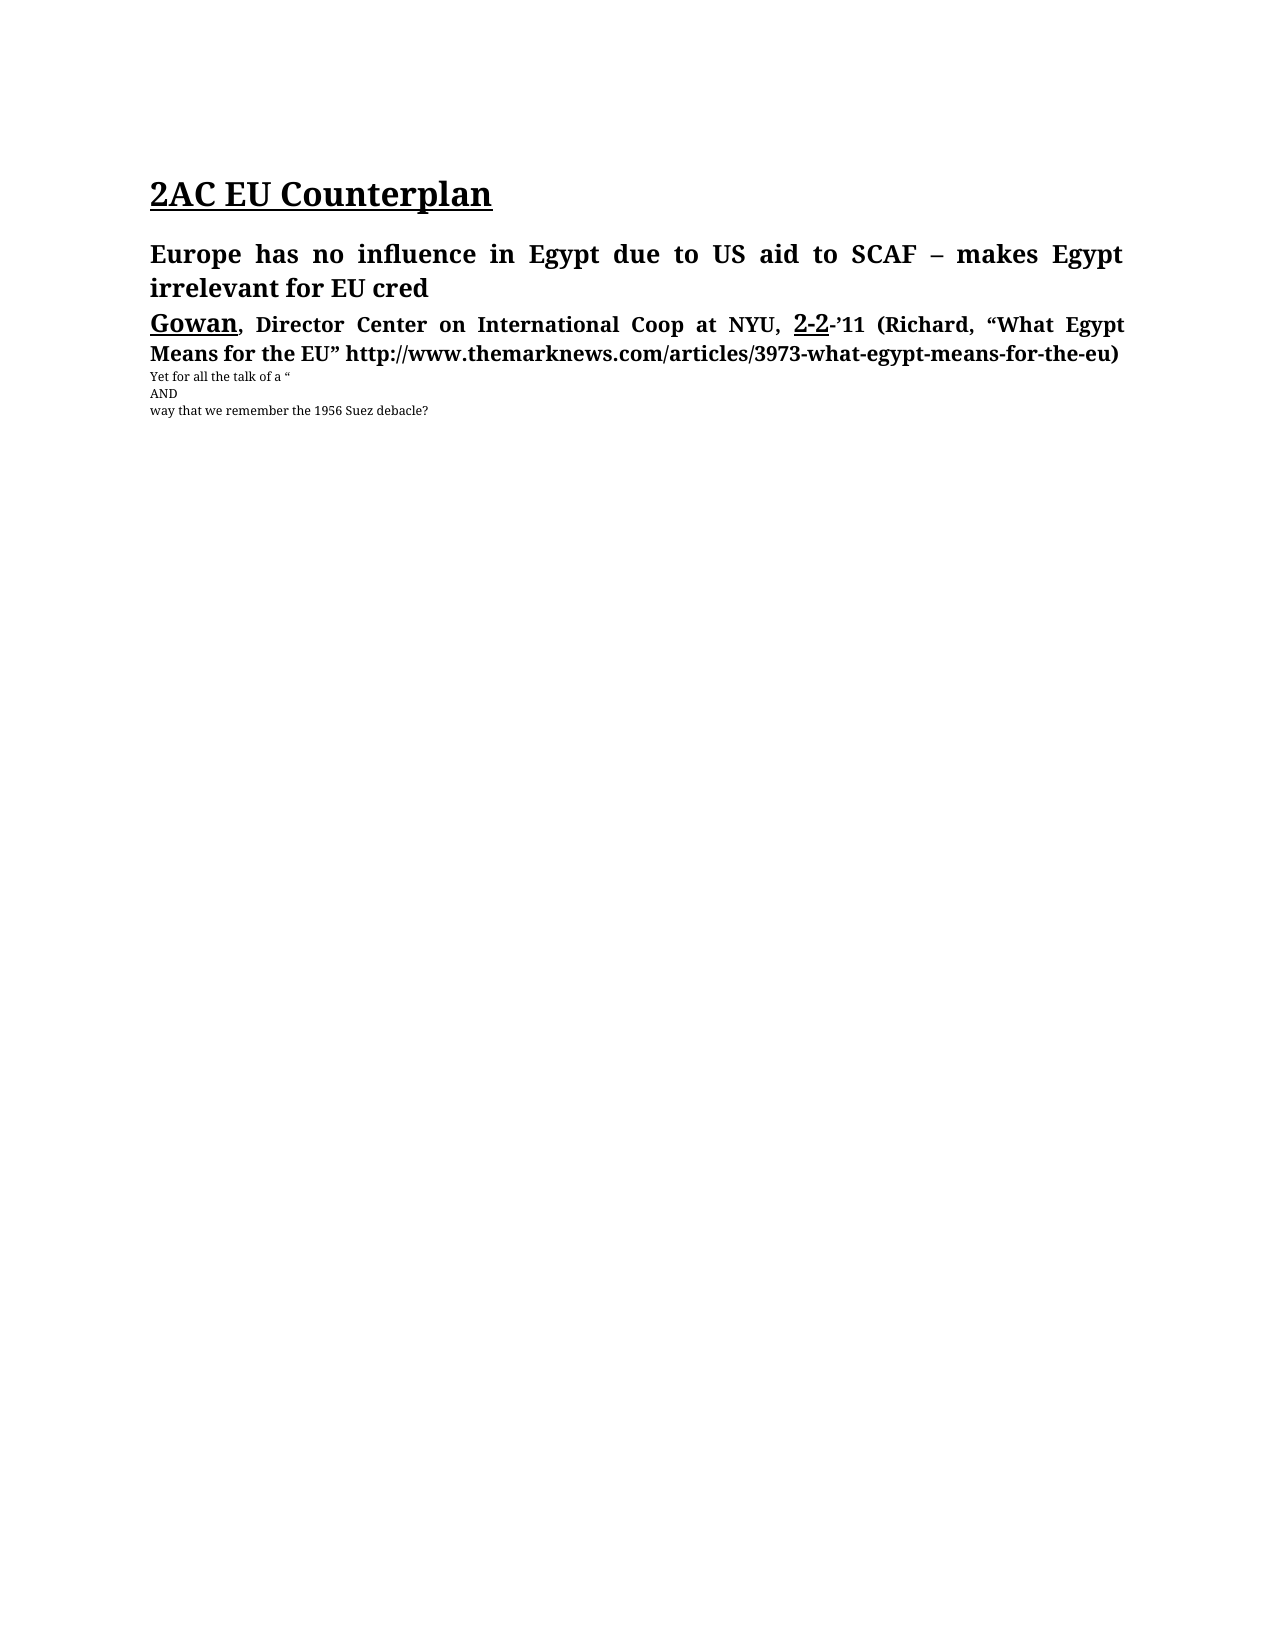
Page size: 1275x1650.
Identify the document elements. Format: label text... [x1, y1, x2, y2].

subtitle Europe has no influence in Egypt due to US aid to SCAF – makes Egypt irrelevant for EU cred [150, 237, 1125, 305]
text Gowan, Director Center on International Coop at NYU, 2-2-’11 (Richard, “What Egypt Means for the EU” http://www.themarknews.com/articles/3973-what-egypt-means-for-the-eu) [150, 305, 1125, 368]
text way that we remember the 1956 Suez debacle? [150, 402, 1125, 419]
text AND [150, 385, 1125, 402]
subtitle 2AC EU Counterplan [150, 171, 1125, 216]
text Yet for all the talk of a “ [150, 368, 1125, 385]
